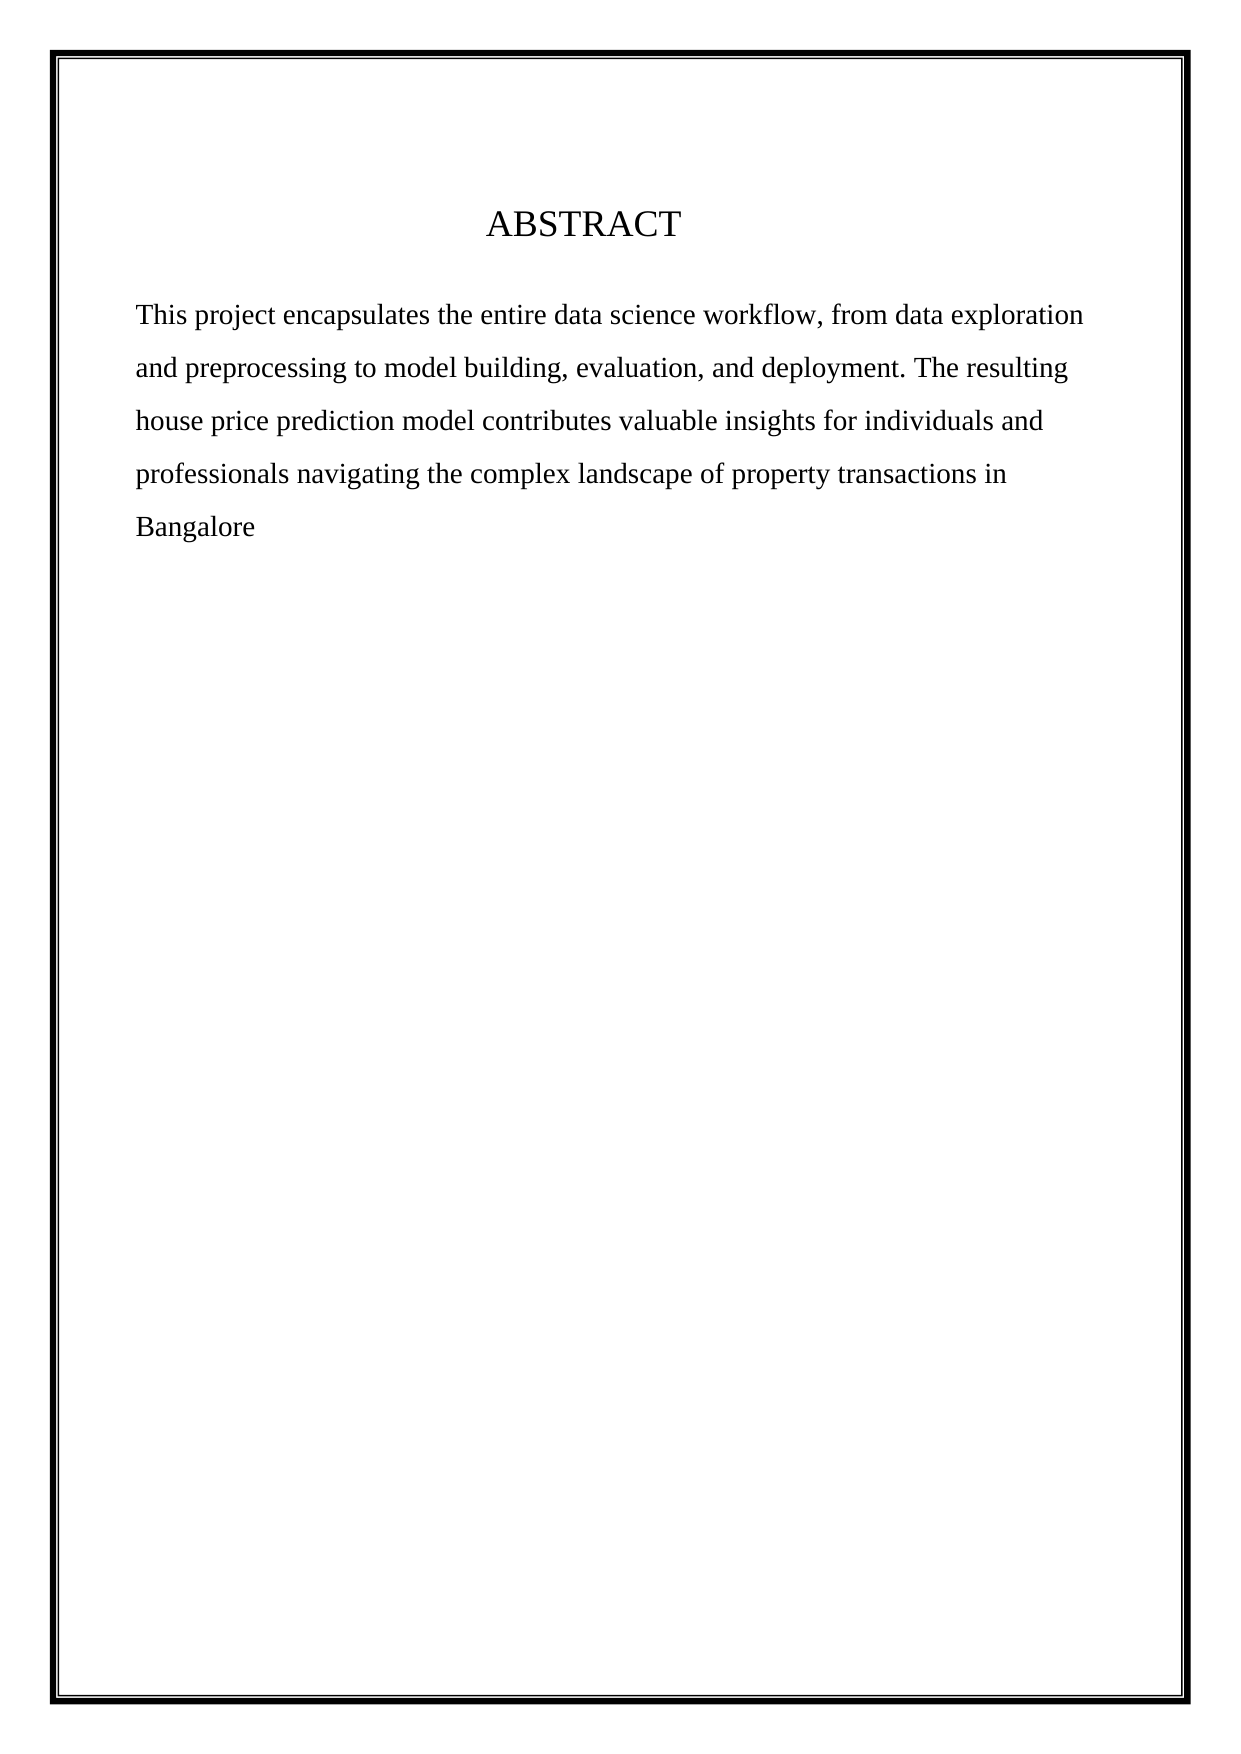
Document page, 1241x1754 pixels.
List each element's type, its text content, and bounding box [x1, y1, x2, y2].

text This project encapsulates the entire data science workflow, from data exploration and preprocessing to model building, evaluation, and deployment. The resulting house price prediction model contributes valuable insights for individuals and professionals navigating the complex landscape of property transactions in Bangalore [135, 297, 1103, 542]
text ABSTRACT [268, 201, 899, 244]
